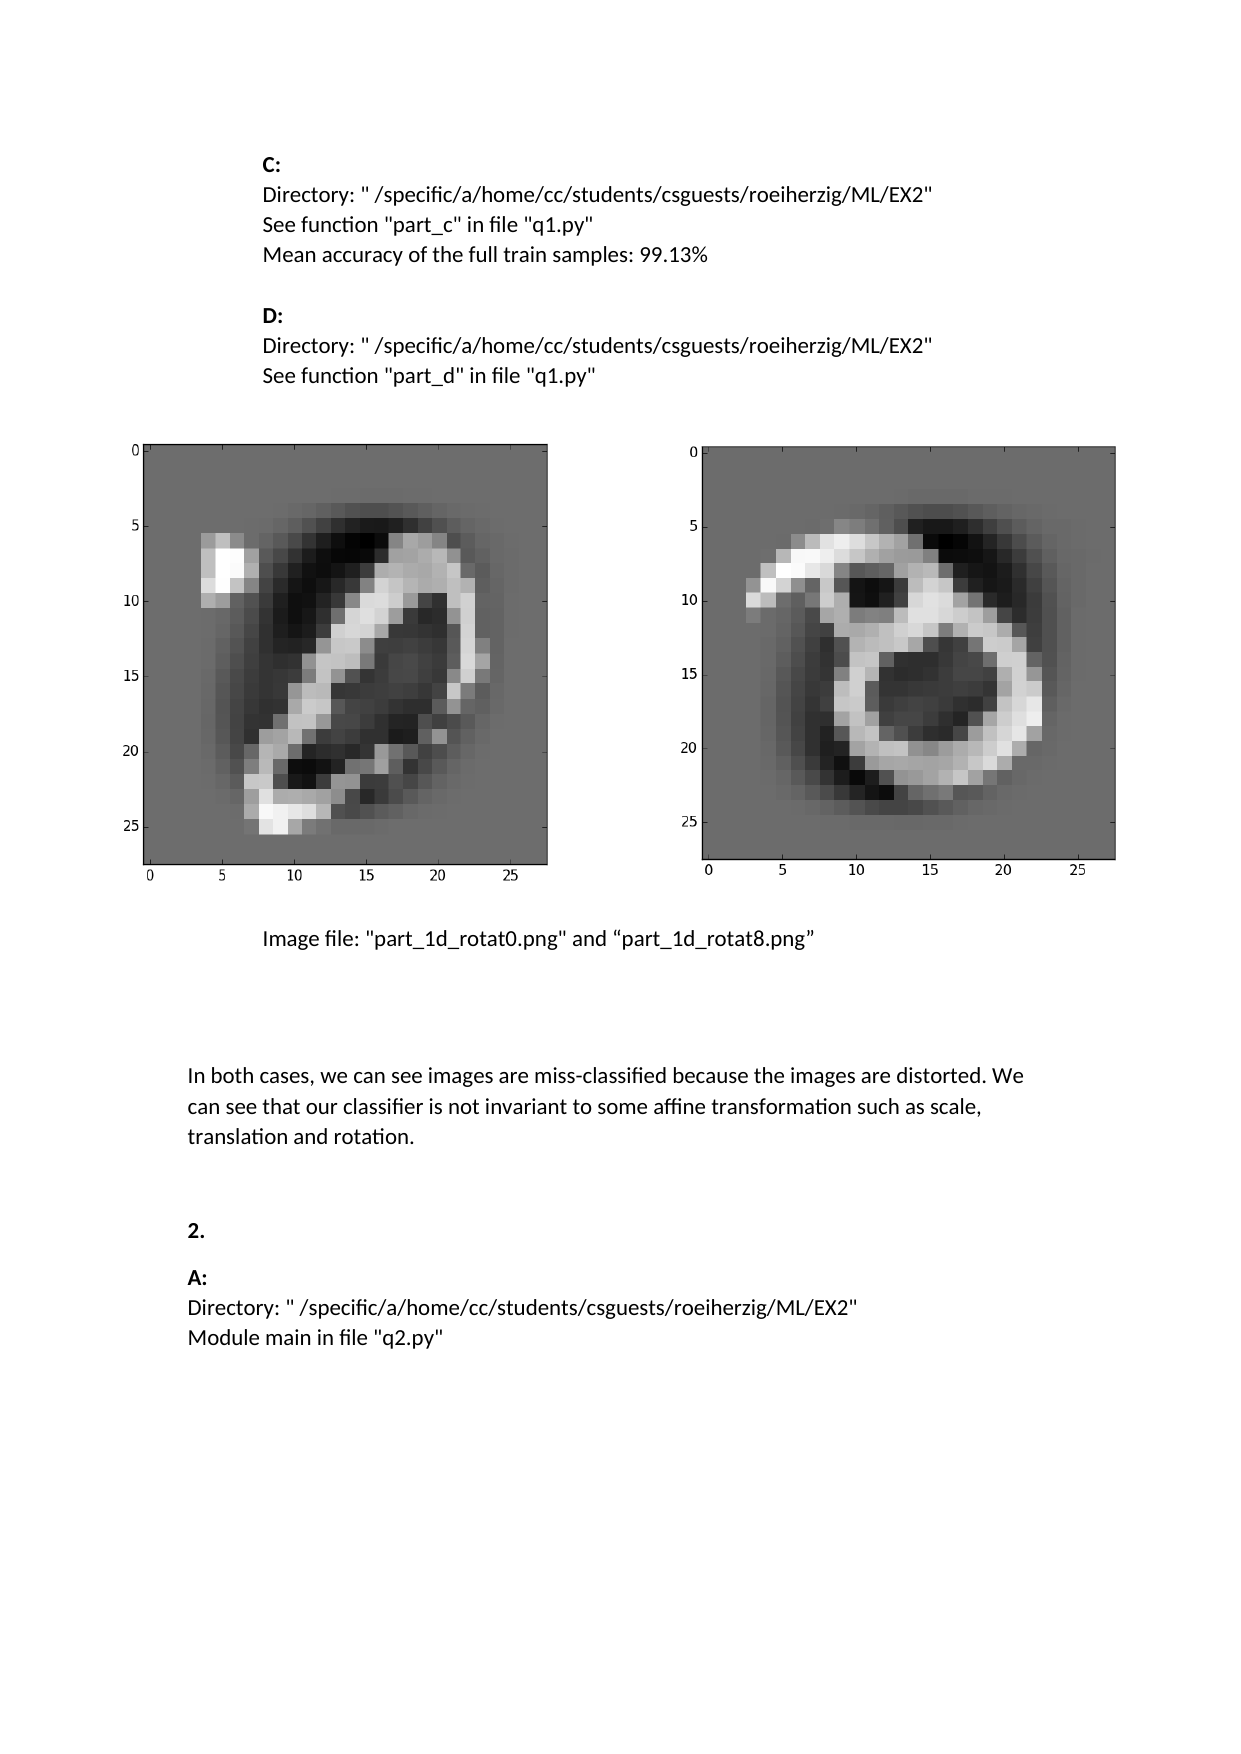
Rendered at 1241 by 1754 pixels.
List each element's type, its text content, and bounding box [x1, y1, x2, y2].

text In both cases, we can see images are miss-classified because the images are distorted. We can see that our classifier is not invariant to some affine transformation such as scale, translation and rotation. [187, 1062, 1053, 1150]
list D: Directory: " /specific/a/home/cc/students/csguests/roeiherzig/ML/EX2" See function "part_d" in file "q1.py" Image file: "part_1d_rotat0.png" and “part_1d_rotat8.png” [262, 910, 1053, 1043]
list D: Directory: " /specific/a/home/cc/students/csguests/roeiherzig/ML/EX2" See function "part_d" in file "q1.py" Image file: "part_1d_rotat0.png" and “part_1d_rotat8.png” [262, 301, 1053, 394]
list C: Directory: " /specific/a/home/cc/students/csguests/roeiherzig/ML/EX2" See function "part_c" in file "q1.py" Mean accuracy of the full train samples: 99.13% [262, 150, 1053, 269]
text 2. [187, 1216, 1053, 1244]
text A: Directory: " /specific/a/home/cc/students/csguests/roeiherzig/ML/EX2" Module main in file "q2.py" [187, 1263, 1053, 1351]
picture [2, 391, 1241, 916]
